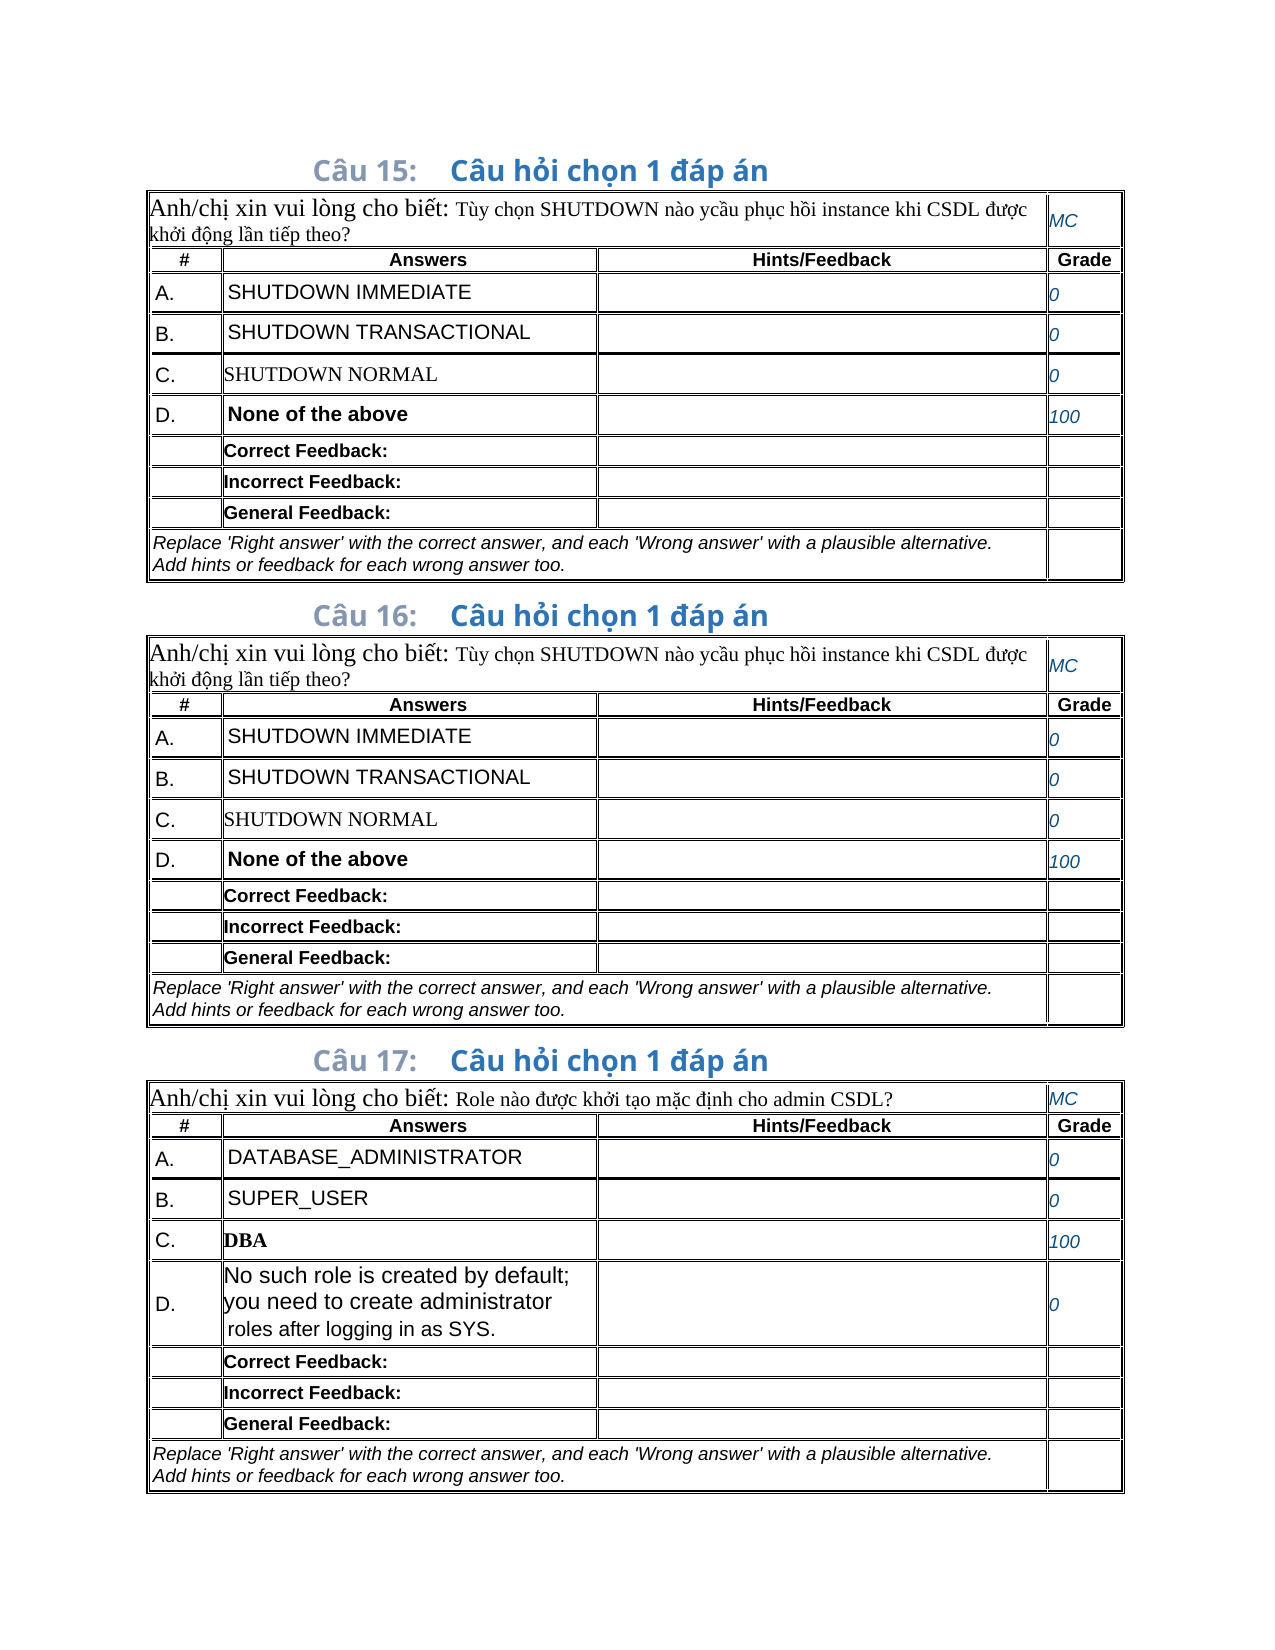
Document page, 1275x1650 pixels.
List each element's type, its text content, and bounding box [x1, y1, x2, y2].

table_cell 0 [1049, 352, 1121, 393]
table_header Anh/chị xin vui lòng cho biết: Tùy chọn SHUTDOWN nào ycầu phục hồi instance khi CSDL được khởi động lần tiếp theo? [150, 638, 1048, 691]
table_cell [1048, 527, 1123, 579]
table_cell [1048, 1376, 1123, 1407]
table_cell General Feedback: [224, 1410, 596, 1438]
table_cell Answers [224, 249, 596, 271]
table_cell [1048, 1438, 1123, 1490]
table_cell [150, 352, 221, 393]
table_cell [148, 393, 222, 433]
table_cell 100 [1048, 1218, 1123, 1258]
table_cell DATABASE_ADMINISTRATOR [224, 1140, 596, 1177]
subtitle Câu hỏi chọn 1 đáp án [312, 150, 1125, 190]
table_cell # [150, 1111, 222, 1136]
table_cell SHUTDOWN TRANSACTIONAL [224, 315, 596, 352]
table_cell [599, 499, 1046, 527]
table_cell [1048, 496, 1123, 527]
table_cell Grade [1048, 691, 1123, 715]
table_cell [599, 355, 1046, 393]
table_cell DBA [224, 1221, 596, 1258]
table_cell 100 [1048, 838, 1123, 878]
table_cell Grade [1048, 246, 1123, 271]
table_cell [599, 1348, 1046, 1376]
table_cell [150, 1259, 221, 1344]
table_cell [599, 1180, 1046, 1218]
table_cell SUPER_USER [224, 1180, 596, 1218]
table_cell [599, 1140, 1046, 1177]
table_cell [1049, 434, 1122, 464]
table_cell [148, 496, 222, 527]
table_cell [148, 1376, 222, 1407]
table_cell [599, 396, 1046, 433]
table_cell 0 [1049, 1177, 1121, 1218]
table_cell [148, 1218, 222, 1258]
table_cell SHUTDOWN NORMAL [224, 355, 596, 393]
table_cell [599, 944, 1046, 971]
table_cell [599, 274, 1046, 311]
table_cell [148, 797, 222, 838]
table_cell [150, 1177, 221, 1218]
table_cell [1049, 909, 1122, 940]
table_cell Hints/Feedback [599, 694, 1046, 715]
table_cell 0 [1048, 271, 1123, 311]
table_cell Correct Feedback: [224, 437, 596, 464]
table_cell Hints/Feedback [599, 1115, 1046, 1136]
table_cell [1048, 1407, 1123, 1438]
table_cell # [148, 246, 222, 271]
table_cell SHUTDOWN NORMAL [224, 800, 596, 838]
table_cell [150, 311, 221, 352]
table_cell [150, 1345, 221, 1376]
table_cell Correct Feedback: [224, 1348, 596, 1376]
table_cell Incorrect Feedback: [224, 1379, 596, 1407]
table_cell SHUTDOWN TRANSACTIONAL [224, 760, 596, 797]
table_cell [599, 760, 1046, 797]
table_cell 0 [1049, 756, 1122, 797]
table_cell [599, 1410, 1046, 1438]
table_cell 0 [1048, 797, 1123, 838]
table_cell Replace 'Right answer' with the correct answer, and each 'Wrong answer' with a plausible alternative. Add hints or feedback for each wrong answer too. [148, 1438, 1048, 1490]
table_cell 0 [1049, 1136, 1122, 1177]
table_cell [1049, 940, 1122, 971]
table_header Anh/chị xin vui lòng cho biết: Role nào được khởi tạo mặc định cho admin CSDL? [150, 1083, 1048, 1111]
table_cell 0 [1049, 311, 1122, 352]
table_cell [150, 1136, 221, 1177]
table_cell [599, 719, 1046, 756]
table_cell [148, 838, 222, 878]
table_cell [1048, 971, 1122, 1024]
table_cell [599, 315, 1046, 352]
table_cell [599, 800, 1046, 838]
table_cell General Feedback: [224, 944, 596, 971]
table_cell Correct Feedback: [224, 882, 596, 909]
table_cell [1049, 1345, 1122, 1376]
table_cell SHUTDOWN IMMEDIATE [224, 274, 596, 311]
table_cell [599, 841, 1046, 878]
table_cell [150, 878, 221, 909]
table_cell [150, 465, 221, 496]
table_header MC [1048, 193, 1121, 246]
table_cell Answers [224, 1115, 596, 1136]
table_header MC [1048, 638, 1121, 691]
table_cell [599, 437, 1046, 464]
table_cell Incorrect Feedback: [224, 913, 596, 940]
table_cell Answers [224, 694, 596, 715]
table_cell [148, 1407, 222, 1438]
table_cell [150, 756, 221, 797]
table_header Anh/chị xin vui lòng cho biết: Tùy chọn SHUTDOWN nào ycầu phục hồi instance khi CSDL được khởi động lần tiếp theo? [150, 193, 1048, 246]
table_cell Grade [1049, 1111, 1122, 1136]
table_cell 100 [1048, 393, 1123, 433]
table_cell None of the above [224, 841, 596, 878]
table_cell [599, 468, 1046, 496]
table_cell Replace 'Right answer' with the correct answer, and each 'Wrong answer' with a plausible alternative. Add hints or feedback for each wrong answer too. [148, 527, 1048, 579]
table_cell Replace 'Right answer' with the correct answer, and each 'Wrong answer' with a plausible alternative. Add hints or feedback for each wrong answer too. [150, 971, 1048, 1024]
table_cell Hints/Feedback [599, 249, 1046, 271]
table_cell [1049, 878, 1122, 909]
table_cell 0 [1049, 1259, 1122, 1344]
table_header MC [1048, 1083, 1121, 1111]
table_cell 0 [1049, 715, 1122, 756]
table_cell None of the above [224, 396, 596, 433]
table_cell Incorrect Feedback: [224, 468, 596, 496]
table_cell [599, 1379, 1046, 1407]
table_cell [148, 271, 222, 311]
table_cell [599, 913, 1046, 940]
table_cell [150, 909, 221, 940]
table_cell [150, 715, 221, 756]
table_cell No such role is created by default; you need to create administrator roles after logging in as SYS. [224, 1262, 596, 1344]
subtitle Câu hỏi chọn 1 đáp án [312, 1040, 1125, 1079]
table_cell SHUTDOWN IMMEDIATE [224, 719, 596, 756]
table_cell [150, 940, 221, 971]
table_cell # [148, 691, 222, 715]
table_cell General Feedback: [224, 499, 596, 527]
subtitle Câu hỏi chọn 1 đáp án [312, 595, 1125, 634]
table_cell [599, 1221, 1046, 1258]
table_cell [599, 882, 1046, 909]
table_cell [150, 434, 221, 464]
table_cell [599, 1262, 1046, 1344]
table_cell [1049, 465, 1122, 496]
